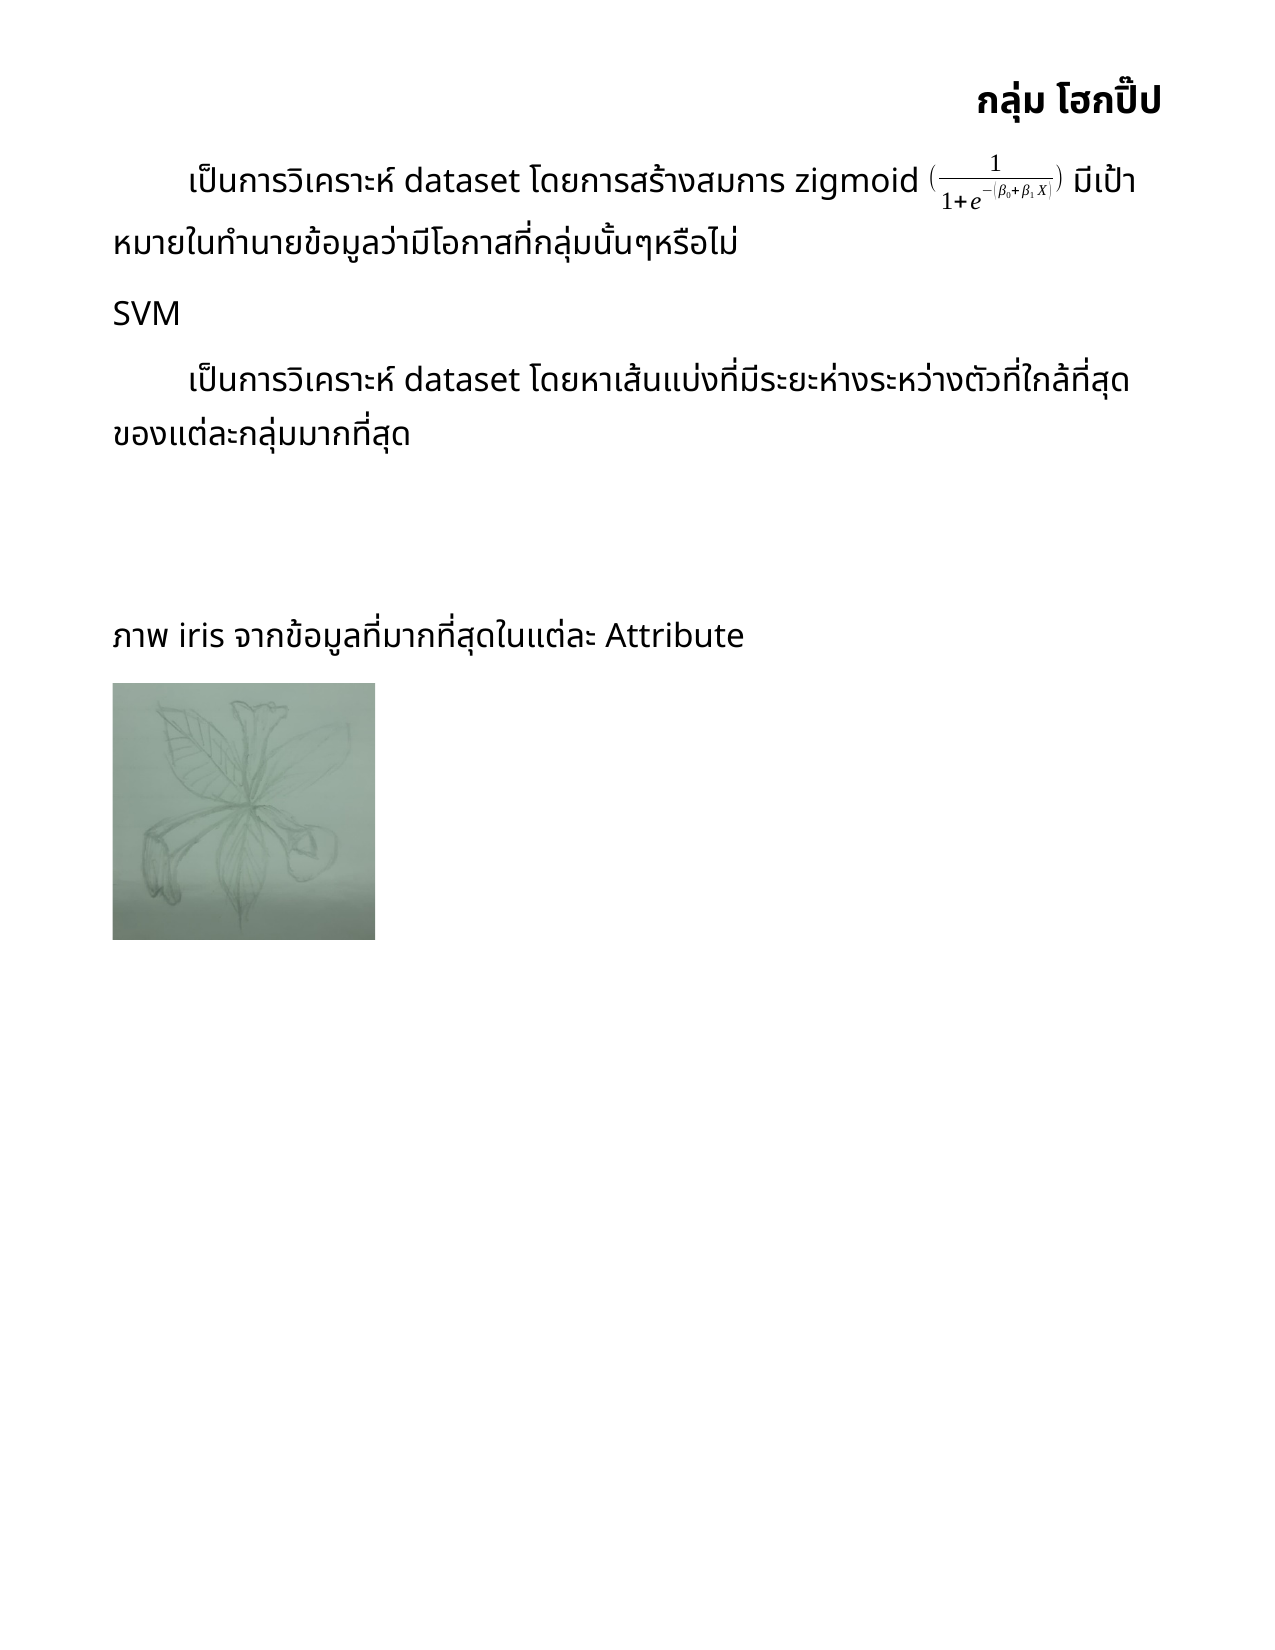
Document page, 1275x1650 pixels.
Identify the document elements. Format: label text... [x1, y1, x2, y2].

text เป็นการวิเคราะห์ dataset โดยหาเส้นแบ่งที่มีระยะห่างระหว่างตัวที่ใกล้ที่สุดของแต่ละกลุ่มมากที่สุด [112, 355, 1162, 460]
picture [112, 683, 376, 940]
text เป็นการวิเคราะห์ dataset โดยการสร้างสมการ zigmoid มีเป้าหมายในทำนายข้อมูลว่ามีโอกาสที่กลุ่มนั้นๆหรือไม่ [112, 150, 1162, 269]
text SVM [112, 290, 1162, 335]
text ภาพ iris จากข้อมูลที่มากที่สุดในแต่ละ Attribute [112, 612, 1162, 663]
